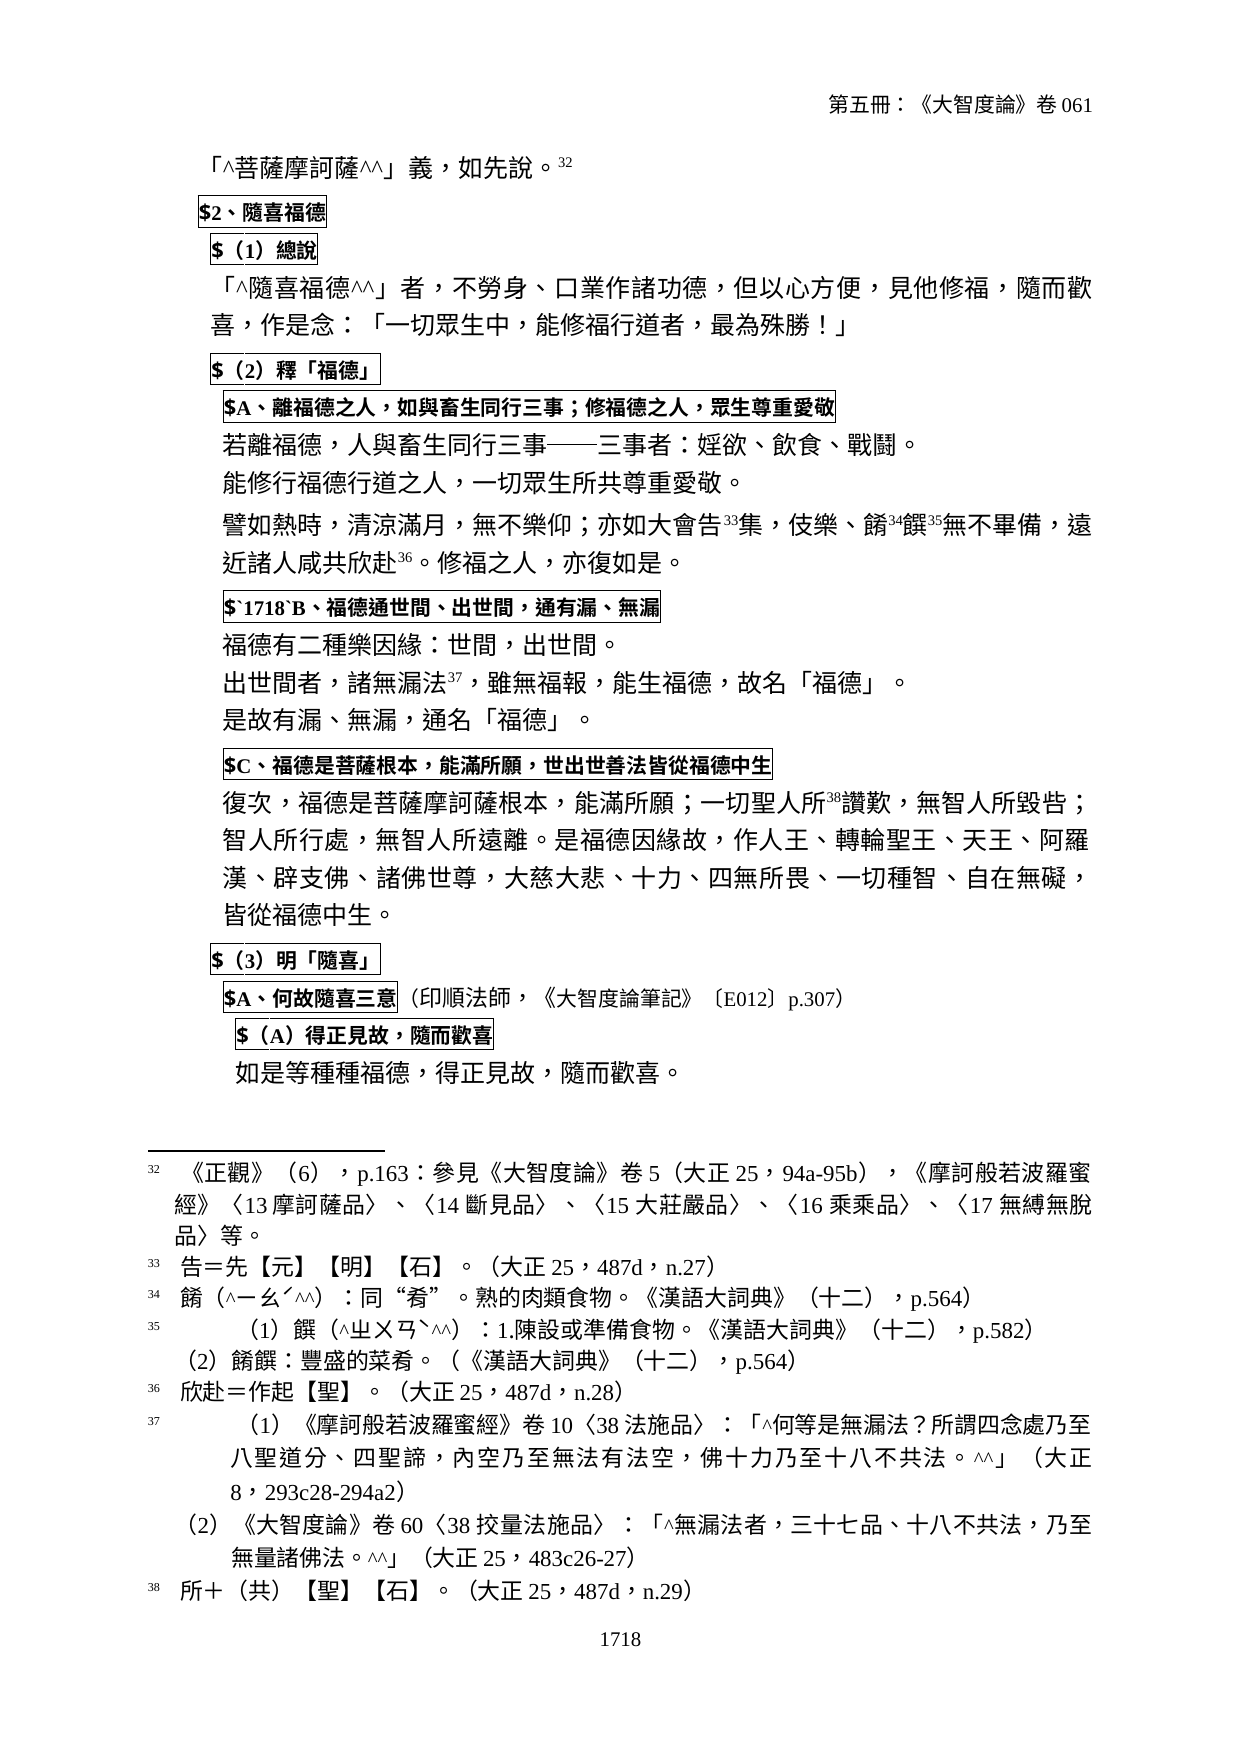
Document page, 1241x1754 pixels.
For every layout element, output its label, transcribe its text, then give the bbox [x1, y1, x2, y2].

text $（3）明「隨喜」 [210, 940, 1092, 978]
text $（1）總說 [210, 230, 1092, 268]
text 如是等種種福德，得正見故，隨而歡喜。 [235, 1053, 1092, 1090]
text 若離福德，人與畜生同行三事──三事者：婬欲、飲食、戰鬪。 [223, 425, 1092, 463]
text 譬如熱時，清涼滿月，無不樂仰；亦如大會告集，伎樂、餚饌無不畢備，遠近諸人咸共欣赴。修福之人，亦復如是。 [223, 505, 1092, 580]
text 福德有二種樂因緣：世間，出世間。 [223, 625, 1092, 663]
text $（A）得正見故，隨而歡喜 [235, 1015, 1092, 1053]
text 「^菩薩摩訶薩^^」義，如先說。 [198, 148, 1092, 185]
text $`1718`B、福德通世間、出世間，通有漏、無漏 [223, 588, 1092, 625]
text $C、福德是菩薩根本，能滿所願，世出世善法皆從福德中生 [223, 745, 1092, 783]
text 是故有漏、無漏，通名「福德」。 [223, 700, 1092, 738]
text 「^隨喜福德^^」者，不勞身、口業作諸功德，但以心方便，見他修福，隨而歡喜，作是念：「一切眾生中，能修福行道者，最為殊勝！」 [210, 268, 1092, 343]
text 出世間者，諸無漏法，雖無福報，能生福德，故名「福德」。 [223, 663, 1092, 700]
text $A、何故隨喜三意（印順法師，《大智度論筆記》〔E012〕p.307） [223, 978, 1092, 1015]
text $A、離福德之人，如與畜生同行三事；修福德之人，眾生尊重愛敬 [223, 388, 1092, 425]
text 復次，福德是菩薩摩訶薩根本，能滿所願；一切聖人所讚歎，無智人所毀呰；智人所行處，無智人所遠離。是福德因緣故，作人王、轉輪聖王、天王、阿羅漢、辟支佛、諸佛世尊，大慈大悲、十力、四無所畏、一切種智、自在無礙，皆從福德中生。 [223, 783, 1092, 933]
text $（2）釋「福德」 [210, 350, 1092, 388]
text $2、隨喜福德 [198, 193, 1092, 230]
text 能修行福德行道之人，一切眾生所共尊重愛敬。 [223, 463, 1092, 500]
